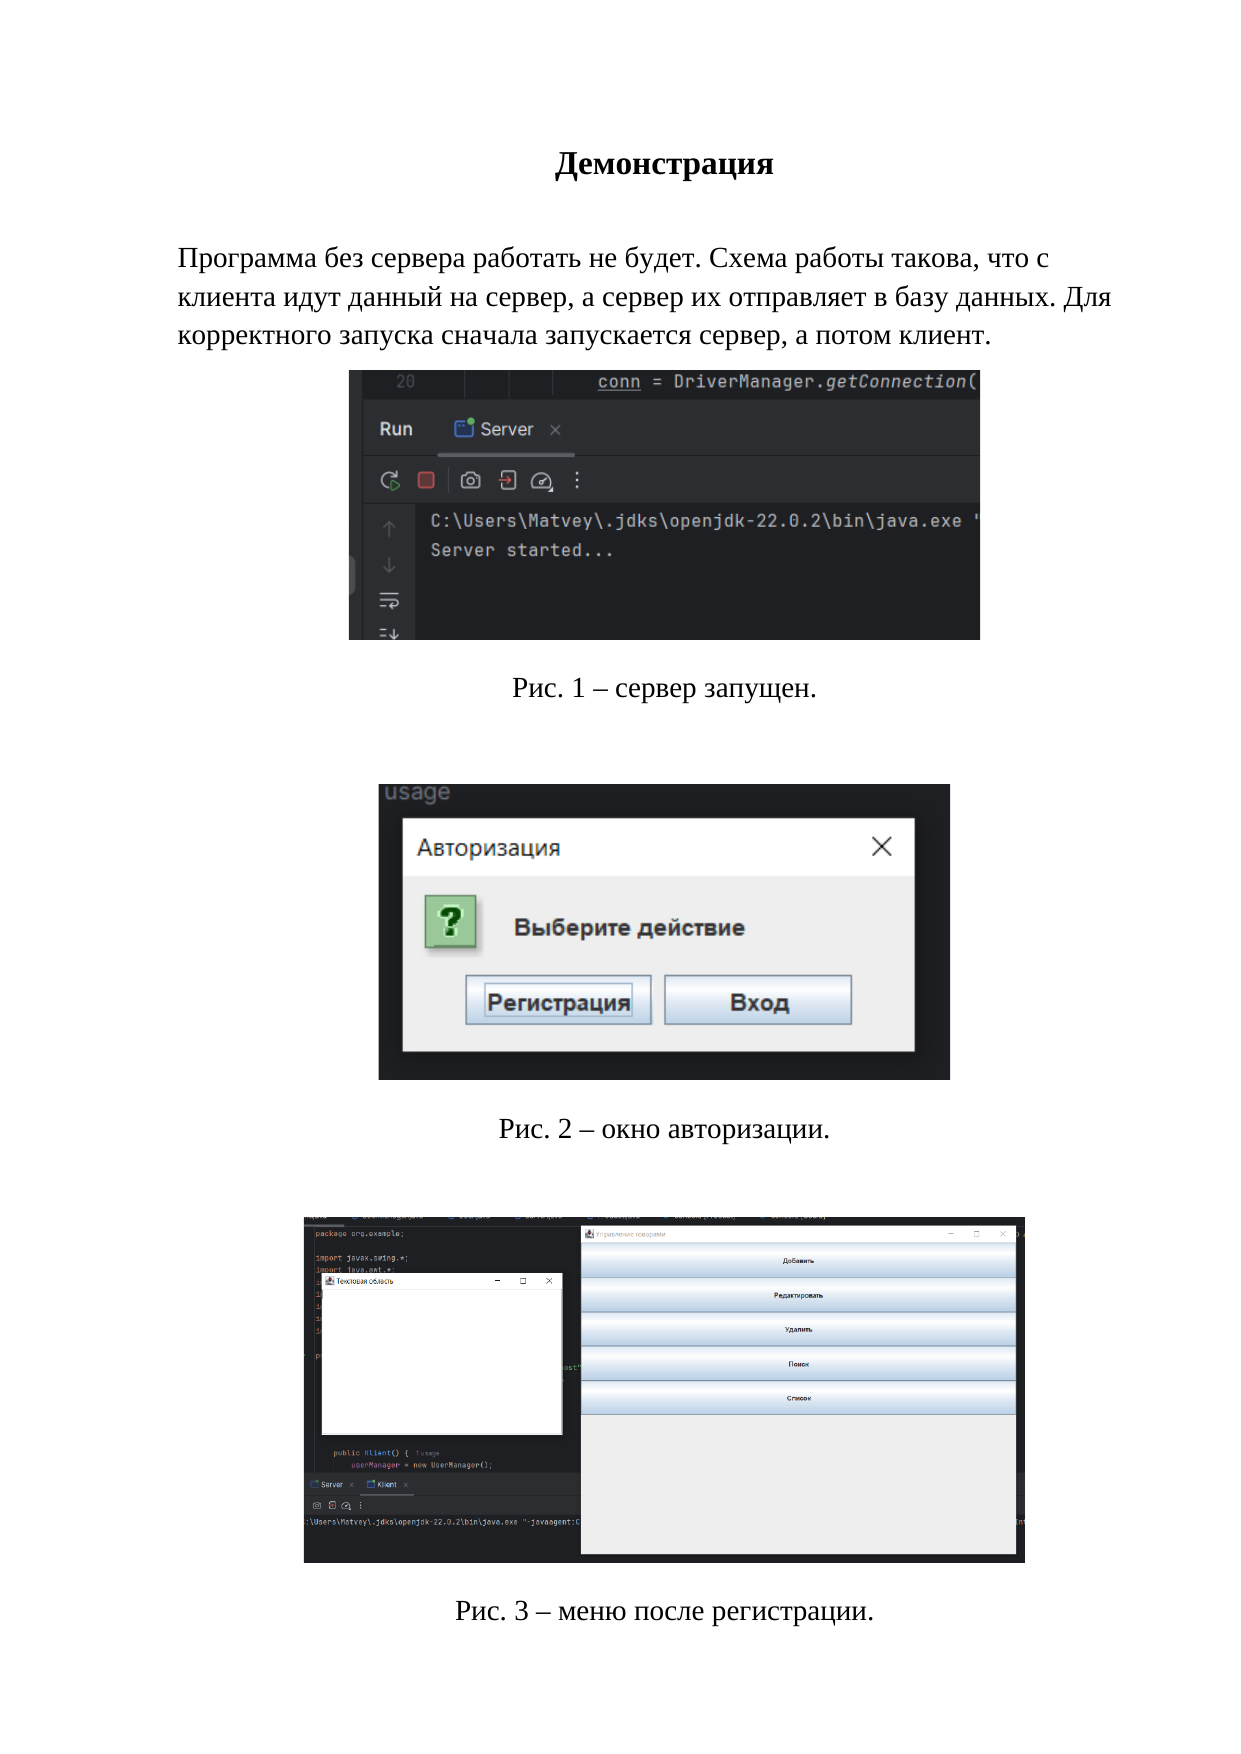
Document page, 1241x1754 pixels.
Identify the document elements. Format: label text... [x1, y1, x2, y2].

picture [303, 1217, 1025, 1563]
picture [348, 370, 980, 640]
picture [378, 784, 951, 1080]
text Программа без сервера работать не будет. Схема работы такова, что с клиента идут данный на сервер, а сервер их отправляет в базу данных. Для корректного запуска сначала запускается сервер, а потом клиент. [177, 240, 1152, 351]
subtitle Демонстрация [177, 143, 1152, 181]
